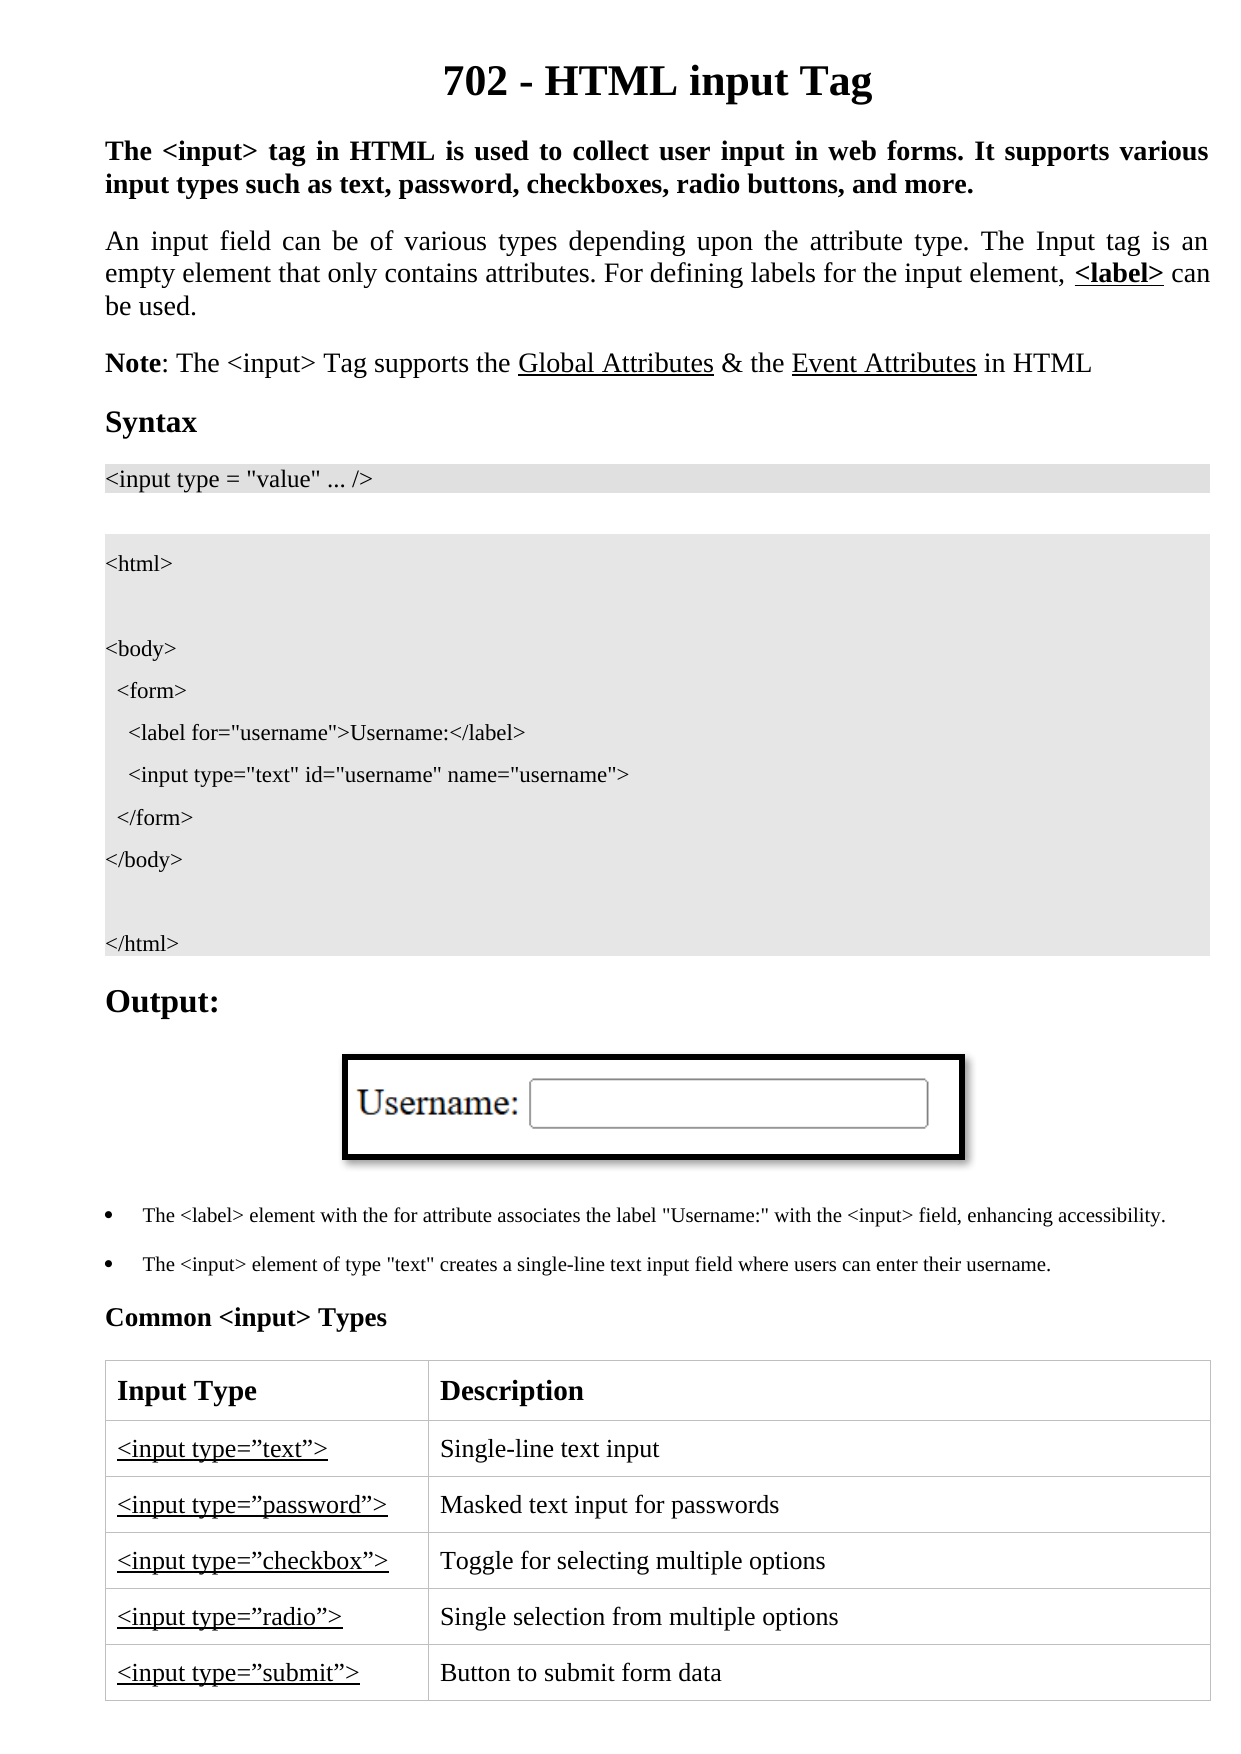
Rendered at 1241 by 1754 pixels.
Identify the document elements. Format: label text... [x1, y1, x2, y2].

text <input type = "value" ... /> [105, 464, 1210, 493]
table_cell Button to submit form data [429, 1645, 1210, 1700]
text <html> [105, 534, 1210, 577]
table_cell <input type=”radio”> [106, 1589, 428, 1644]
list The <input> element of type "text" creates a single-line text input field where users can enter their username. [105, 1252, 1210, 1276]
text <form> [105, 661, 1210, 703]
text <body> [105, 619, 1210, 661]
text <label for="username">Username:</label> [105, 703, 1210, 746]
table_cell <input type=”checkbox”> [106, 1533, 428, 1588]
table_cell Single-line text input [429, 1421, 1210, 1476]
table_cell <input type=”password”> [106, 1477, 428, 1532]
table_cell <input type=”submit”> [106, 1645, 428, 1700]
text 702 - HTML input Tag [105, 55, 1210, 105]
text Note: The <input> Tag supports the Global Attributes & the Event Attributes in HTML [105, 346, 1210, 379]
subtitle Syntax [105, 404, 1210, 439]
text The <input> tag in HTML is used to collect user input in web forms. It supports various input types such as text, password, checkboxes, radio buttons, and more. [105, 134, 1210, 199]
text An input field can be of various types depending upon the attribute type. The Input tag is an empty element that only contains attributes. For defining labels for the input element, <label> can be used. [105, 224, 1210, 321]
subtitle Common <input> Types [105, 1301, 1210, 1332]
table_cell Masked text input for passwords [429, 1477, 1210, 1532]
picture [348, 1060, 959, 1154]
table_header Description [429, 1361, 1210, 1419]
table_cell <input type=”text”> [106, 1421, 428, 1476]
text <input type="text" id="username" name="username"> [105, 746, 1210, 788]
text </html> [105, 914, 1210, 956]
table_cell Toggle for selecting multiple options [429, 1533, 1210, 1588]
text </body> [105, 830, 1210, 872]
text Output: [105, 981, 1210, 1020]
text </form> [105, 788, 1210, 830]
table_header Input Type [106, 1361, 428, 1419]
list The <label> element with the for attribute associates the label "Username:" with the <input> field, enhancing accessibility. [105, 1203, 1210, 1227]
table_cell Single selection from multiple options [429, 1589, 1210, 1644]
